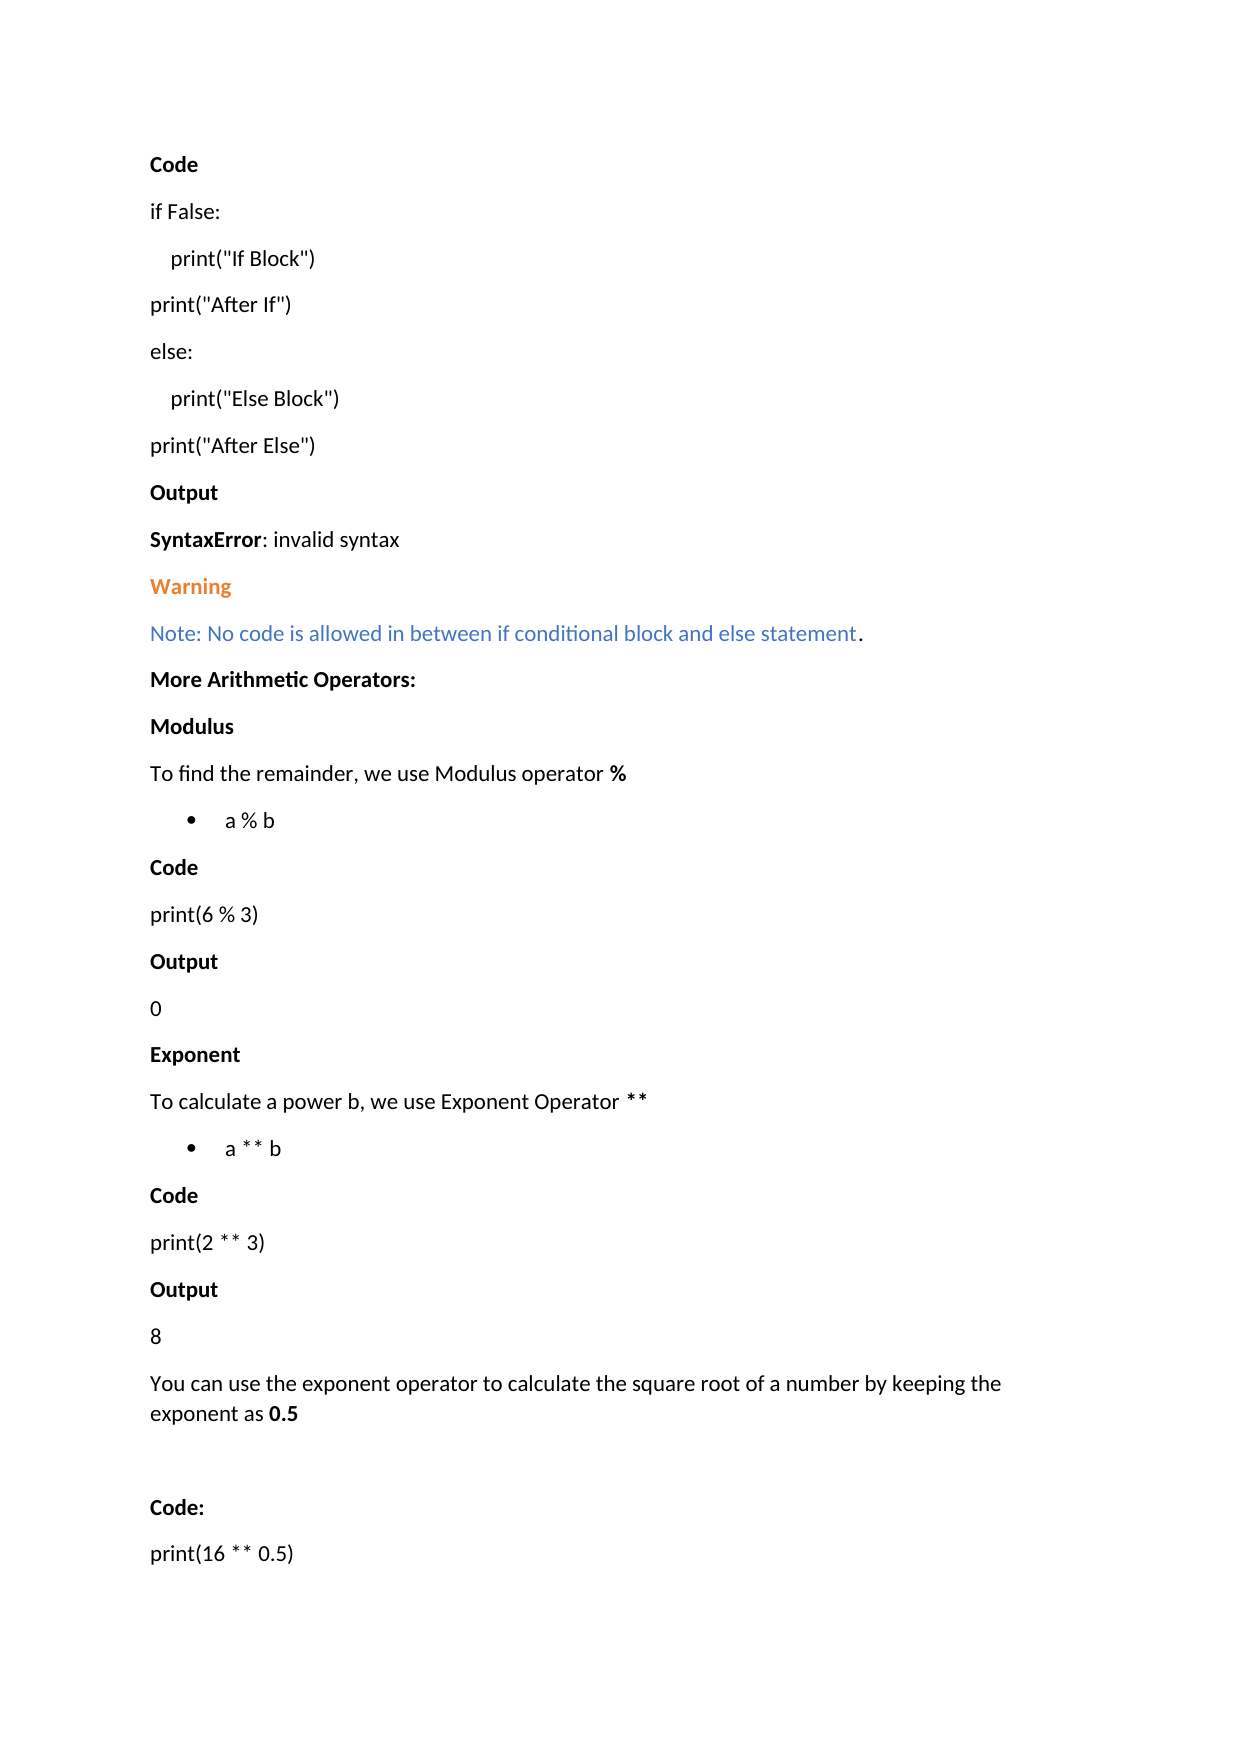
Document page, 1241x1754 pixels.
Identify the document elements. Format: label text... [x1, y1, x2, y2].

list a ** b [187, 1134, 1090, 1162]
text print("After Else") [150, 431, 1090, 459]
text Exponent [150, 1041, 1090, 1069]
text print(2 ** 3) [150, 1228, 1090, 1256]
text Modulus [150, 712, 1090, 741]
text Note: No code is allowed in between if conditional block and else statement. [150, 619, 1090, 647]
text 8 [150, 1322, 1090, 1350]
text 0 [150, 994, 1090, 1022]
text Output [150, 947, 1090, 975]
text if False: [150, 197, 1090, 225]
list a % b [187, 806, 1090, 834]
text More Arithmetic Operators: [150, 666, 1090, 694]
text print(6 % 3) [150, 900, 1090, 928]
text print(16 ** 0.5) [150, 1539, 1090, 1568]
text print("If Block") [150, 244, 1090, 272]
text Code [150, 150, 1090, 178]
text Output [150, 478, 1090, 506]
text SyntaxError: invalid syntax [150, 525, 1090, 553]
text print("After If") [150, 291, 1090, 319]
text Output [150, 1275, 1090, 1303]
text print("Else Block") [150, 384, 1090, 412]
text else: [150, 337, 1090, 366]
text Code [150, 853, 1090, 881]
text Code: [150, 1493, 1090, 1521]
text To find the remainder, we use Modulus operator % [150, 759, 1090, 787]
text Code [150, 1181, 1090, 1209]
text To calculate a power b, we use Exponent Operator ** [150, 1087, 1090, 1116]
text You can use the exponent operator to calculate the square root of a number by keeping the exponent as 0.5 [150, 1369, 1090, 1427]
text Warning [150, 572, 1090, 600]
